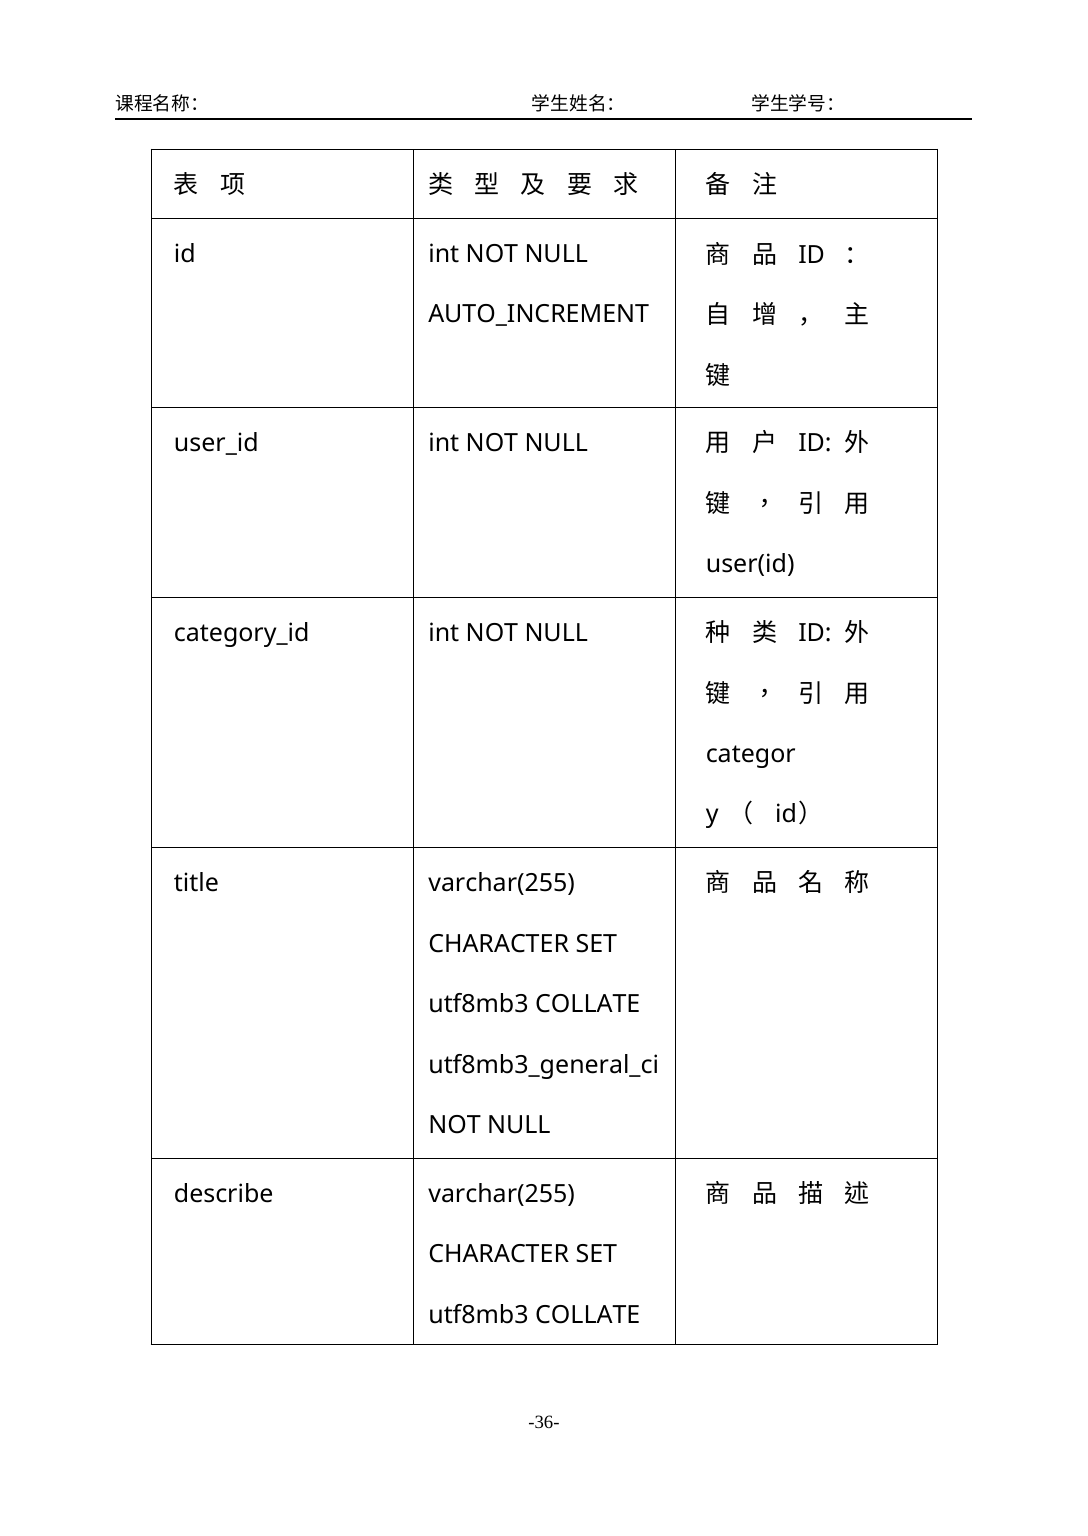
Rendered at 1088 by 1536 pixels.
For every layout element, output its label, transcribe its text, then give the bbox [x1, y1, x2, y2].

table_cell user_id [152, 408, 413, 597]
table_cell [414, 1159, 675, 1344]
table_cell 种类ID:外键，引用category（id） [676, 598, 937, 847]
table_cell category_id [152, 598, 413, 847]
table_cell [414, 848, 675, 1158]
table_cell 商品描述 [676, 1159, 937, 1344]
table_header 表项 [152, 150, 413, 217]
table_cell 商品ID：自增，主键 [676, 219, 937, 407]
table_cell int NOT NULL [414, 598, 675, 847]
table_cell 用户ID:外键，引用user(id) [676, 408, 937, 597]
table_cell describe [152, 1159, 413, 1344]
table_header 类型及要求 [414, 150, 675, 217]
table_cell int NOT NULL AUTO_INCREMENT [414, 219, 675, 407]
table_cell id [152, 219, 413, 407]
table_header 备注 [676, 150, 937, 217]
table_cell 商品名称 [676, 848, 937, 1158]
table_cell title [152, 848, 413, 1158]
table_cell int NOT NULL [414, 408, 675, 597]
